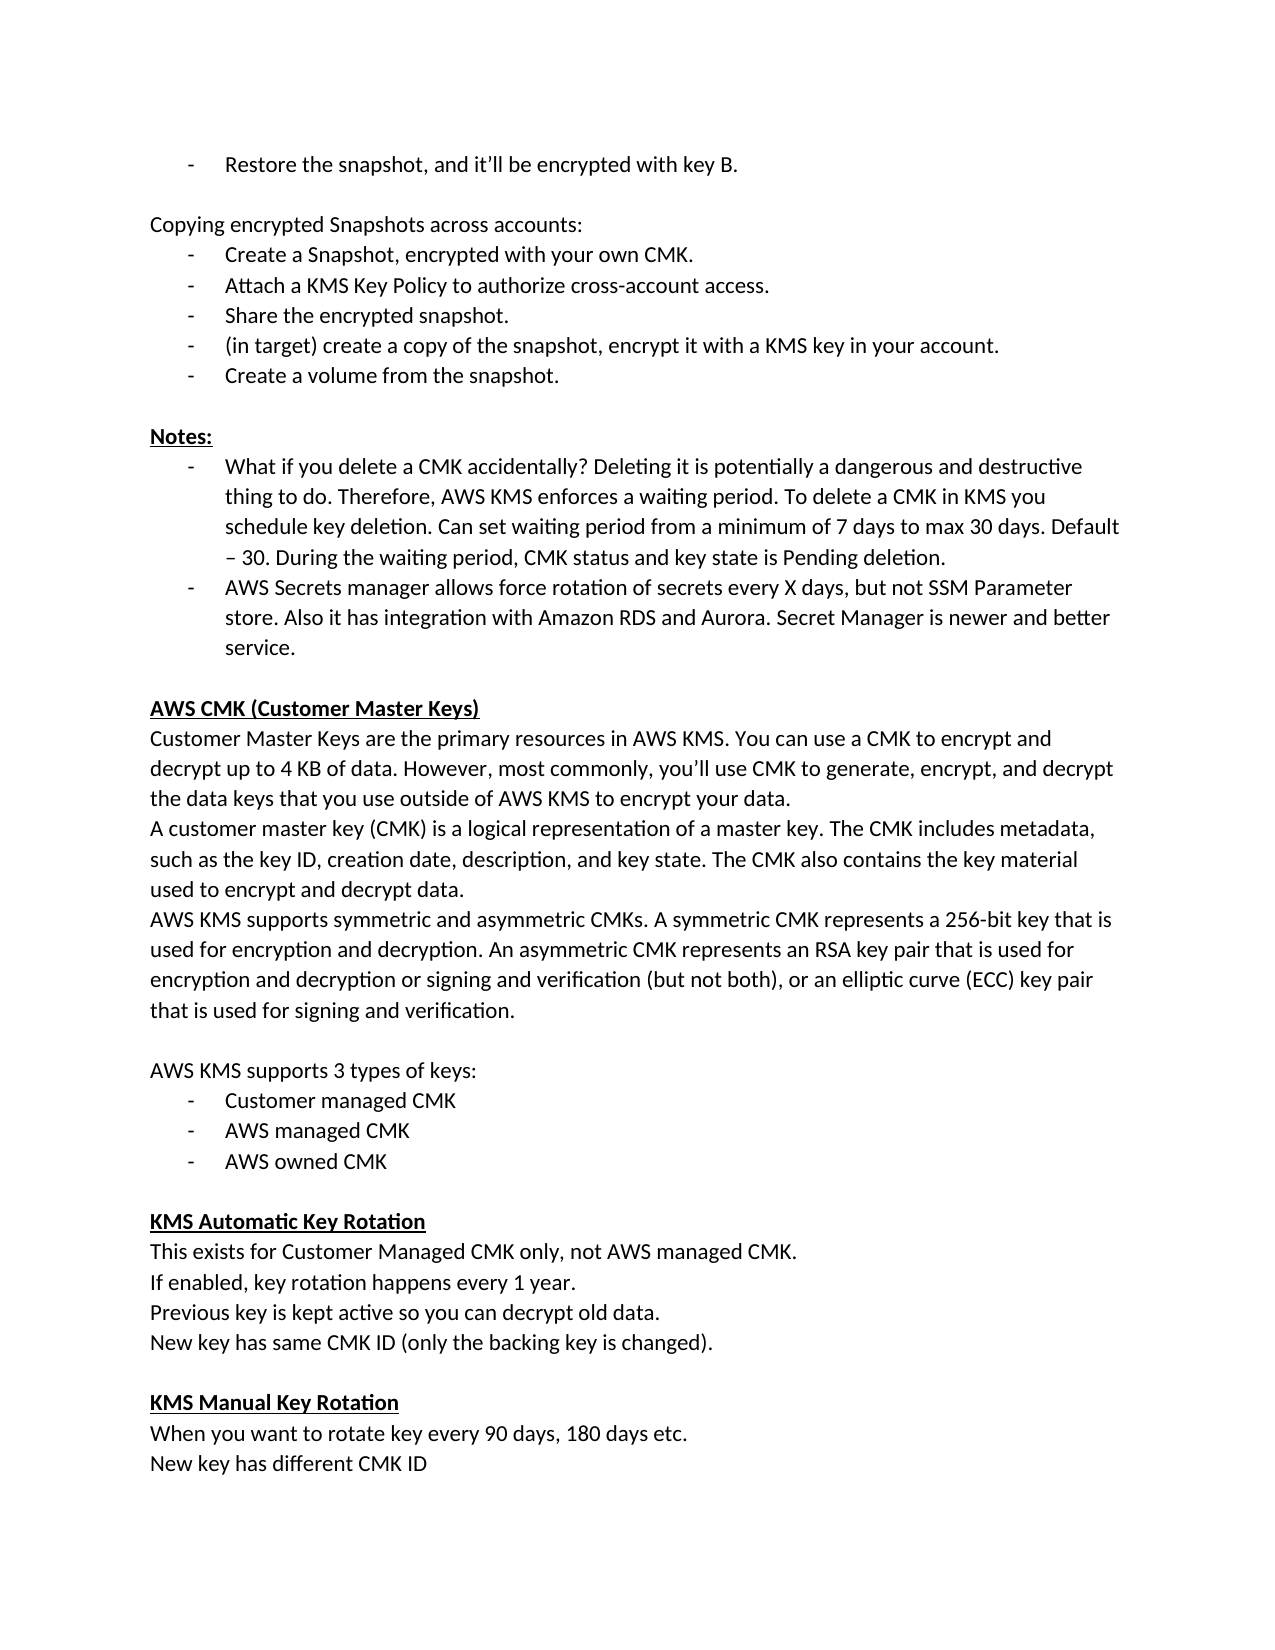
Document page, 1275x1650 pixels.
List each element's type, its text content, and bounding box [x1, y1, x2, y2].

list AWS managed CMK [187, 1117, 1125, 1145]
text AWS KMS supports 3 types of keys: [150, 1056, 1125, 1084]
text When you want to rotate key every 90 days, 180 days etc. [150, 1419, 1125, 1447]
text Previous key is kept active so you can decrypt old data. [150, 1298, 1125, 1326]
text This exists for Customer Managed CMK only, not AWS managed CMK. [150, 1237, 1125, 1266]
text New key has different CMK ID [150, 1449, 1125, 1477]
list Customer managed CMK [187, 1086, 1125, 1114]
text KMS Automatic Key Rotation [150, 1207, 1125, 1235]
list What if you delete a CMK accidentally? Deleting it is potentially a dangerous and destructive thing to do. Therefore, AWS KMS enforces a waiting period. To delete a CMK in KMS you schedule key deletion. Can set waiting period from a minimum of 7 days to max 30 days. Default – 30. During the waiting period, CMK status and key state is Pending deletion. [187, 452, 1125, 571]
list Restore the snapshot, and it’ll be encrypted with key B. [187, 150, 1125, 178]
list Create a Snapshot, encrypted with your own CMK. [187, 241, 1125, 269]
text Copying encrypted Snapshots across accounts: [150, 210, 1125, 238]
list (in target) create a copy of the snapshot, encrypt it with a KMS key in your account. [187, 331, 1125, 359]
text AWS KMS supports symmetric and asymmetric CMKs. A symmetric CMK represents a 256-bit key that is used for encryption and decryption. An asymmetric CMK represents an RSA key pair that is used for encryption and decryption or signing and verification (but not both), or an elliptic curve (ECC) key pair that is used for signing and verification. [150, 905, 1125, 1024]
text New key has same CMK ID (only the backing key is changed). [150, 1328, 1125, 1356]
text AWS CMK (Customer Master Keys) [150, 694, 1125, 722]
list Create a volume from the snapshot. [187, 361, 1125, 389]
list Attach a KMS Key Policy to authorize cross-account access. [187, 271, 1125, 299]
list AWS owned CMK [187, 1147, 1125, 1175]
text KMS Manual Key Rotation [150, 1388, 1125, 1417]
text If enabled, key rotation happens every 1 year. [150, 1268, 1125, 1296]
list AWS Secrets manager allows force rotation of secrets every X days, but not SSM Parameter store. Also it has integration with Amazon RDS and Aurora. Secret Manager is newer and better service. [187, 573, 1125, 661]
text Customer Master Keys are the primary resources in AWS KMS. You can use a CMK to encrypt and decrypt up to 4 KB of data. However, most commonly, you’ll use CMK to generate, encrypt, and decrypt the data keys that you use outside of AWS KMS to encrypt your data. [150, 724, 1125, 812]
text A customer master key (CMK) is a logical representation of a master key. The CMK includes metadata, such as the key ID, creation date, description, and key state. The CMK also contains the key material used to encrypt and decrypt data. [150, 814, 1125, 903]
list Share the encrypted snapshot. [187, 301, 1125, 329]
text Notes: [150, 422, 1125, 450]
